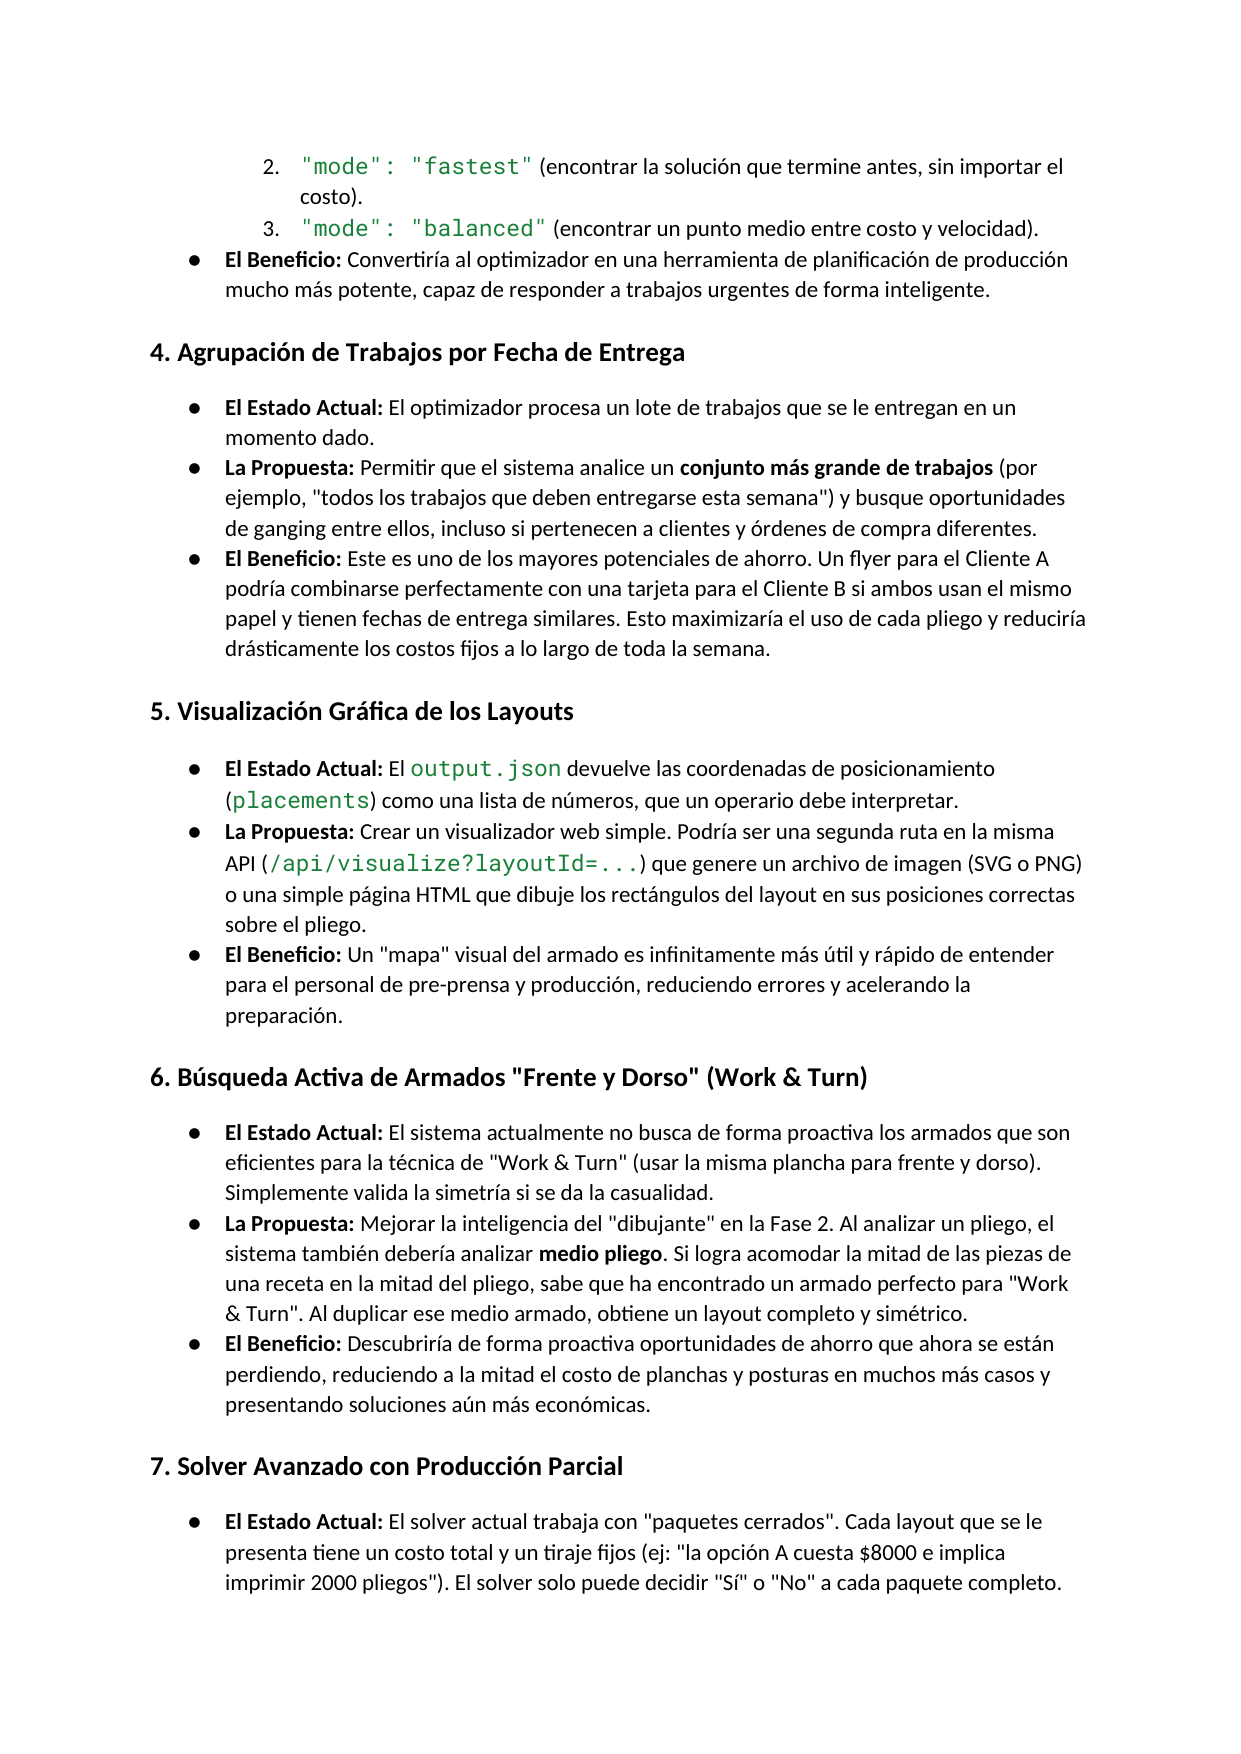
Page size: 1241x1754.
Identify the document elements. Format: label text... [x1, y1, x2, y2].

list El Beneficio: Un "mapa" visual del armado es infinitamente más útil y rápido de entender para el personal de pre-prensa y producción, reduciendo errores y acelerando la preparación. [187, 940, 1090, 1029]
list El Beneficio: Este es uno de los mayores potenciales de ahorro. Un flyer para el Cliente A podría combinarse perfectamente con una tarjeta para el Cliente B si ambos usan el mismo papel y tienen fechas de entrega similares. Esto maximizaría el uso de cada pliego y reduciría drásticamente los costos fijos a lo largo de toda la semana. [187, 544, 1090, 662]
list La Propuesta: Permitir que el sistema analice un conjunto más grande de trabajos (por ejemplo, "todos los trabajos que deben entregarse esta semana") y busque oportunidades de ganging entre ellos, incluso si pertenecen a clientes y órdenes de compra diferentes. [187, 453, 1090, 542]
list El Beneficio: Convertiría al optimizador en una herramienta de planificación de producción mucho más potente, capaz de responder a trabajos urgentes de forma inteligente. [187, 245, 1090, 303]
list La Propuesta: Crear un visualizador web simple. Podría ser una segunda ruta en la misma API (/api/visualize?layoutId=...) que genere un archivo de imagen (SVG o PNG) o una simple página HTML que dibuje los rectángulos del layout en sus posiciones correctas sobre el pliego. [187, 817, 1090, 938]
subtitle 4. Agrupación de Trabajos por Fecha de Entrega [150, 335, 1090, 368]
list El Estado Actual: El optimizador procesa un lote de trabajos que se le entregan en un momento dado. [187, 393, 1090, 451]
subtitle 7. Solver Avanzado con Producción Parcial [150, 1449, 1090, 1482]
list "mode": "balanced" (encontrar un punto medio entre costo y velocidad). [262, 213, 1090, 243]
list La Propuesta: Mejorar la inteligencia del "dibujante" en la Fase 2. Al analizar un pliego, el sistema también debería analizar medio pliego. Si logra acomodar la mitad de las piezas de una receta en la mitad del pliego, sabe que ha encontrado un armado perfecto para "Work & Turn". Al duplicar ese medio armado, obtiene un layout completo y simétrico. [187, 1209, 1090, 1327]
list El Estado Actual: El solver actual trabaja con "paquetes cerrados". Cada layout que se le presenta tiene un costo total y un tiraje fijos (ej: "la opción A cuesta $8000 e implica imprimir 2000 pliegos"). El solver solo puede decidir "Sí" o "No" a cada paquete completo. [187, 1507, 1090, 1596]
list El Beneficio: Descubriría de forma proactiva oportunidades de ahorro que ahora se están perdiendo, reduciendo a la mitad el costo de planchas y posturas en muchos más casos y presentando soluciones aún más económicas. [187, 1329, 1090, 1418]
list "mode": "fastest" (encontrar la solución que termine antes, sin importar el costo). [262, 150, 1090, 210]
subtitle 6. Búsqueda Activa de Armados "Frente y Dorso" (Work & Turn) [150, 1060, 1090, 1093]
list El Estado Actual: El sistema actualmente no busca de forma proactiva los armados que son eficientes para la técnica de "Work & Turn" (usar la misma plancha para frente y dorso). Simplemente valida la simetría si se da la casualidad. [187, 1118, 1090, 1207]
subtitle 5. Visualización Gráfica de los Layouts [150, 694, 1090, 727]
list El Estado Actual: El output.json devuelve las coordenadas de posicionamiento (placements) como una lista de números, que un operario debe interpretar. [187, 752, 1090, 815]
